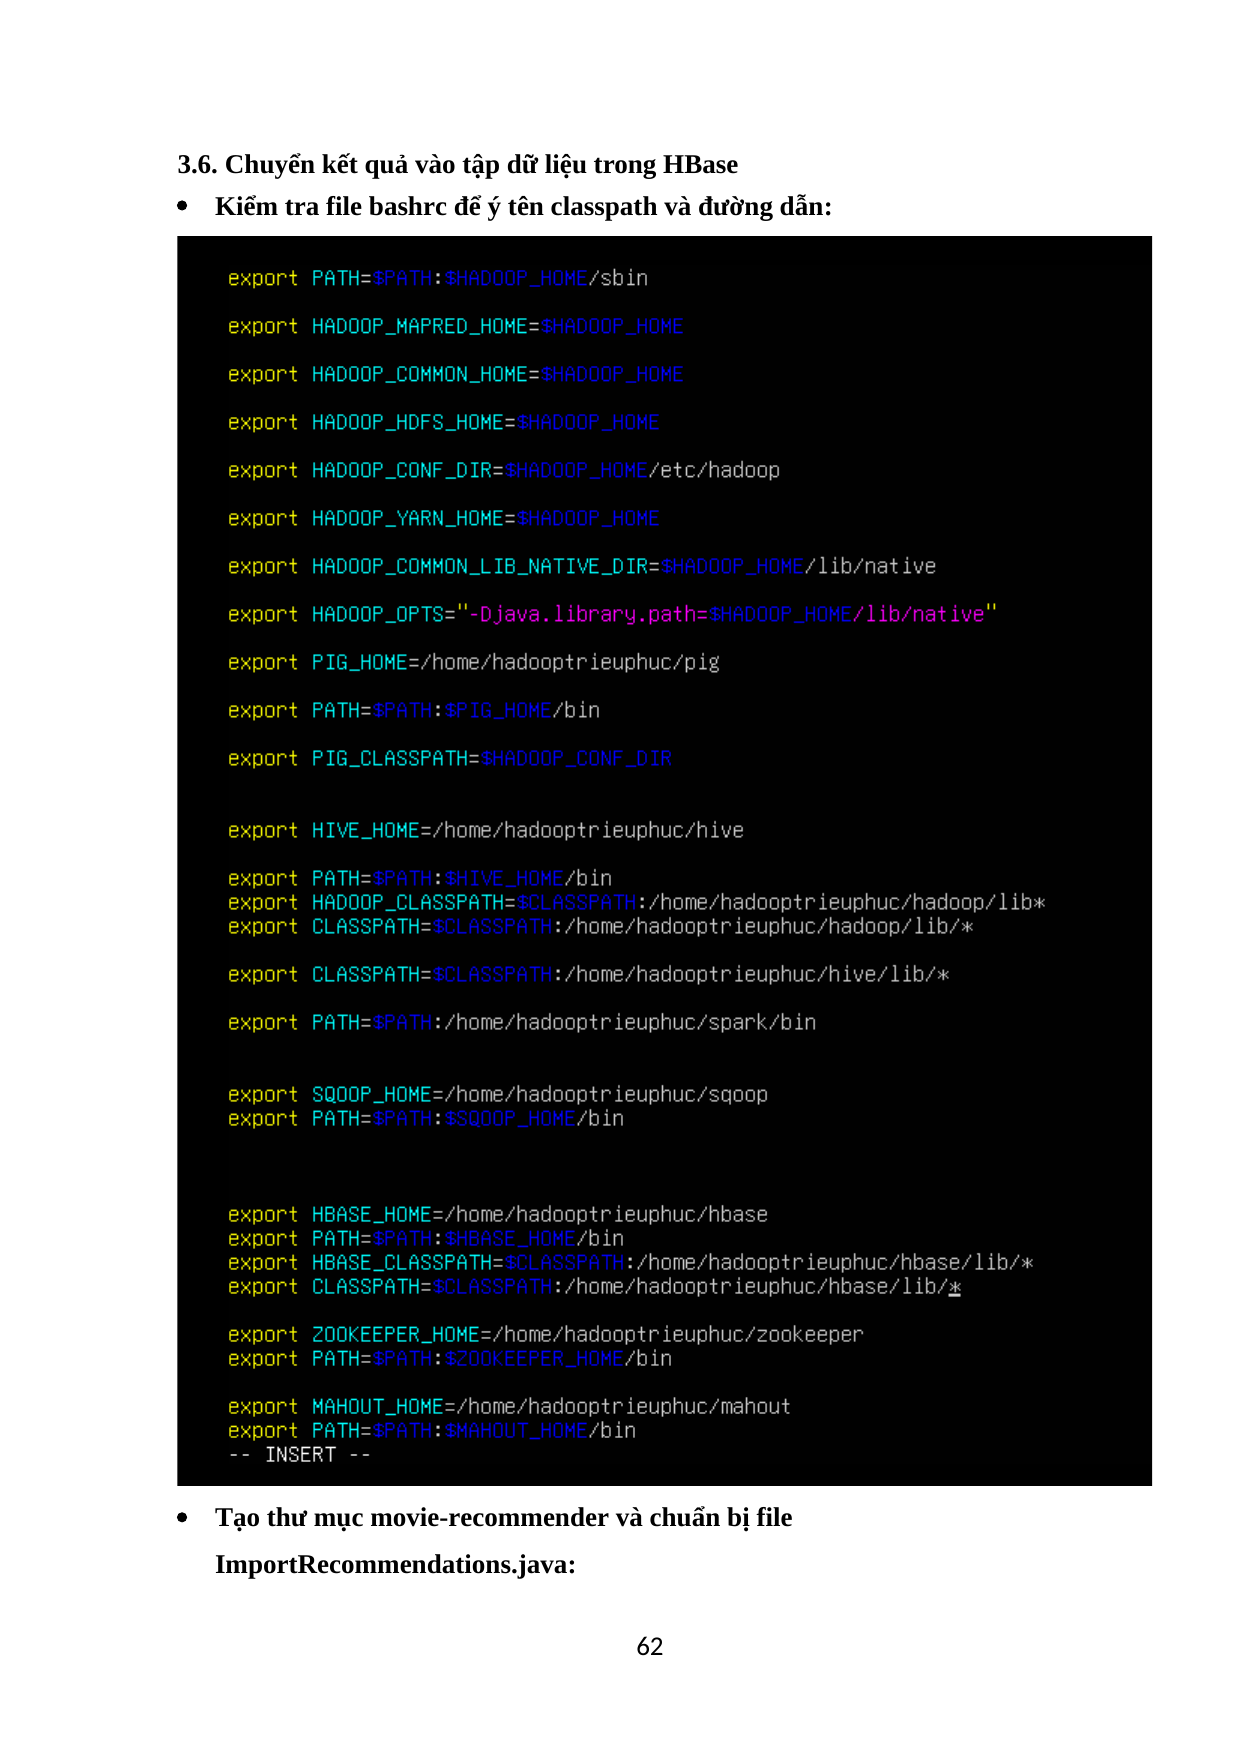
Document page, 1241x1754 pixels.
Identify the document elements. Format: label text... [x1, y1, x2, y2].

picture [177, 236, 1153, 1486]
list Tạo thư mục movie-recommender và chuẩn bị file ImportRecommendations.java: [177, 1501, 1122, 1579]
subtitle 3.6. Chuyển kết quả vào tập dữ liệu trong HBase [177, 148, 1122, 179]
list Kiểm tra file bashrc để ý tên classpath và đường dẫn: [177, 189, 1122, 221]
